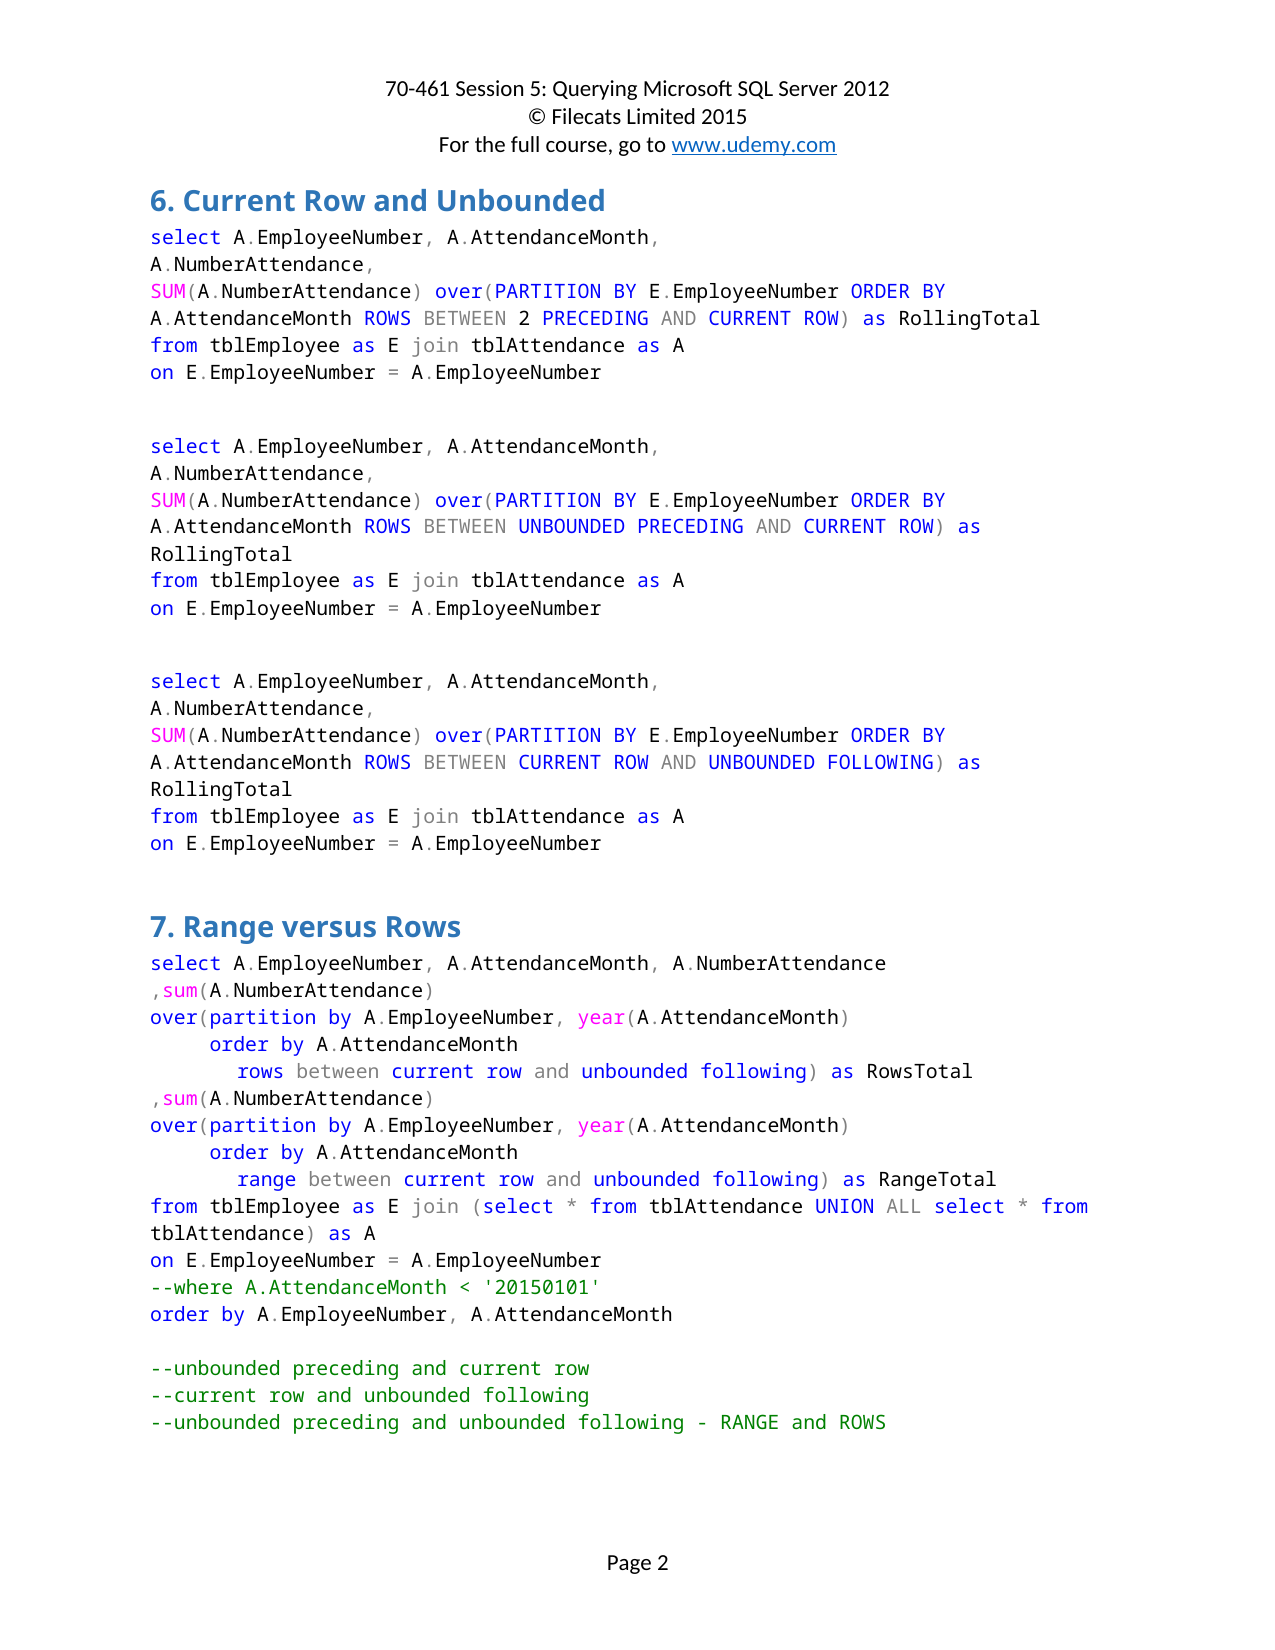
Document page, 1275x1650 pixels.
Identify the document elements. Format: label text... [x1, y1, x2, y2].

text order by A.EmployeeNumber, A.AttendanceMonth [150, 1300, 1125, 1327]
text on E.EmployeeNumber = A.EmployeeNumber [150, 829, 1125, 856]
text --unbounded preceding and current row [150, 1354, 1125, 1381]
text order by A.AttendanceMonth [150, 1138, 1125, 1165]
text from tblEmployee as E join tblAttendance as A [150, 567, 1125, 594]
text select A.EmployeeNumber, A.AttendanceMonth, A.NumberAttendance [150, 949, 1125, 976]
text A.NumberAttendance, [150, 459, 1125, 486]
text over(partition by A.EmployeeNumber, year(A.AttendanceMonth) [150, 1111, 1125, 1138]
text on E.EmployeeNumber = A.EmployeeNumber [150, 594, 1125, 621]
text over(partition by A.EmployeeNumber, year(A.AttendanceMonth) [150, 1003, 1125, 1030]
text from tblEmployee as E join tblAttendance as A [150, 331, 1125, 358]
text rows between current row and unbounded following) as RowsTotal [150, 1057, 1125, 1084]
text ,sum(A.NumberAttendance) [150, 976, 1125, 1003]
text SUM(A.NumberAttendance) over(PARTITION BY E.EmployeeNumber ORDER BY A.AttendanceMonth ROWS BETWEEN 2 PRECEDING AND CURRENT ROW) as RollingTotal [150, 277, 1125, 331]
text --current row and unbounded following [150, 1381, 1125, 1408]
text order by A.AttendanceMonth [150, 1030, 1125, 1057]
text A.NumberAttendance, [150, 694, 1125, 722]
text --where A.AttendanceMonth < '20150101' [150, 1273, 1125, 1300]
text SUM(A.NumberAttendance) over(PARTITION BY E.EmployeeNumber ORDER BY A.AttendanceMonth ROWS BETWEEN CURRENT ROW AND UNBOUNDED FOLLOWING) as RollingTotal [150, 722, 1125, 802]
subtitle 7. Range versus Rows [150, 906, 1125, 946]
text from tblEmployee as E join (select * from tblAttendance UNION ALL select * from tblAttendance) as A [150, 1192, 1125, 1246]
text ,sum(A.NumberAttendance) [150, 1084, 1125, 1111]
text SUM(A.NumberAttendance) over(PARTITION BY E.EmployeeNumber ORDER BY A.AttendanceMonth ROWS BETWEEN UNBOUNDED PRECEDING AND CURRENT ROW) as RollingTotal [150, 486, 1125, 567]
subtitle 6. Current Row and Unbounded [150, 180, 1125, 220]
text select A.EmployeeNumber, A.AttendanceMonth, [150, 223, 1125, 250]
text on E.EmployeeNumber = A.EmployeeNumber [150, 1246, 1125, 1273]
text select A.EmployeeNumber, A.AttendanceMonth, [150, 432, 1125, 459]
text range between current row and unbounded following) as RangeTotal [150, 1165, 1125, 1192]
text --unbounded preceding and unbounded following - RANGE and ROWS [150, 1408, 1125, 1435]
text from tblEmployee as E join tblAttendance as A [150, 802, 1125, 829]
text A.NumberAttendance, [150, 250, 1125, 277]
text select A.EmployeeNumber, A.AttendanceMonth, [150, 668, 1125, 694]
text on E.EmployeeNumber = A.EmployeeNumber [150, 358, 1125, 385]
